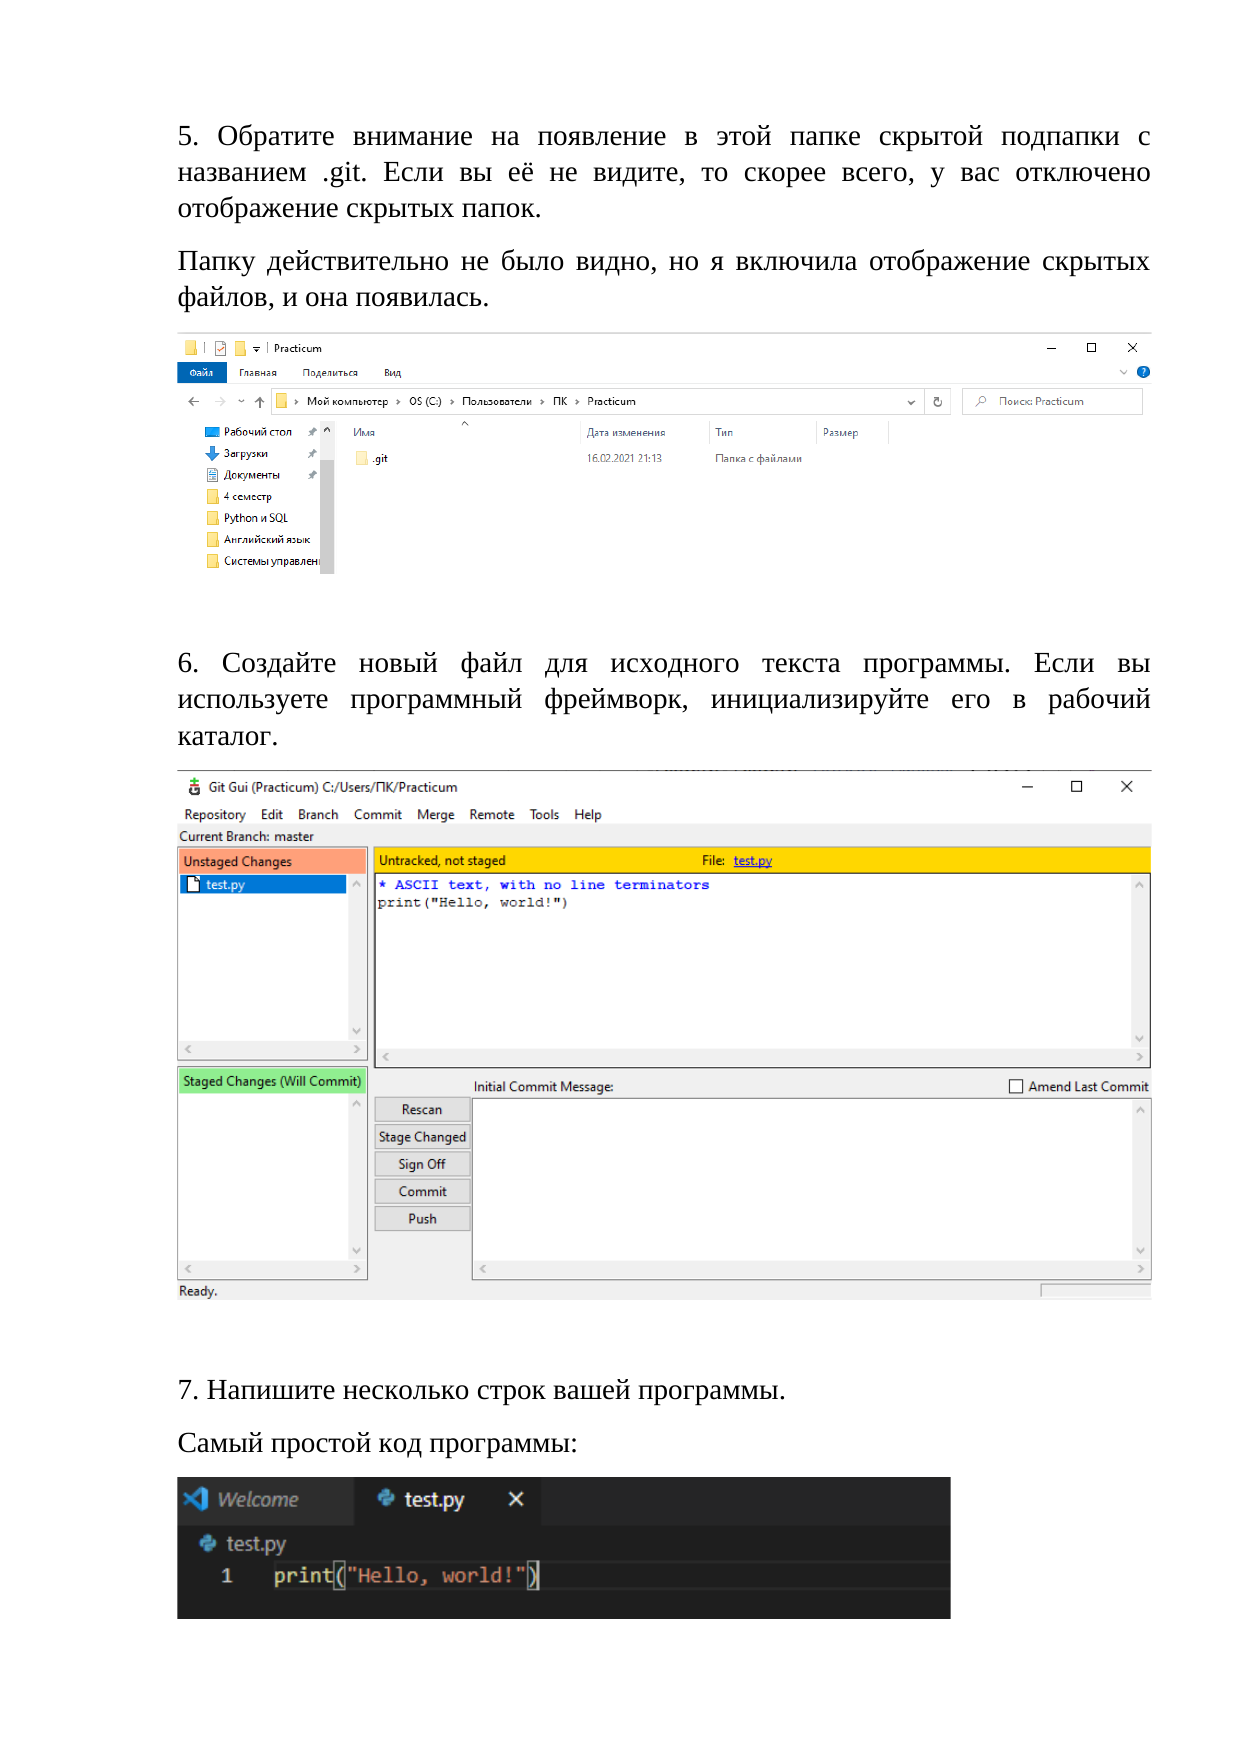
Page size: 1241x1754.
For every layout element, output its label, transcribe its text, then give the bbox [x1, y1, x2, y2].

picture [177, 1477, 951, 1619]
picture [177, 332, 1152, 574]
picture [177, 770, 1152, 1300]
text 6. Создайте новый файл для исходного текста программы. Если вы используете программный фреймворк, инициализируйте его в рабочий каталог. [177, 645, 1152, 751]
text 5. Обратите внимание на появление в этой папке скрытой подпапки с названием .git. Если вы её не видите, то скорее всего, у вас отключено отображение скрытых папок. [177, 118, 1152, 224]
text Самый простой код программы: [177, 1425, 1152, 1458]
text 7. Напишите несколько строк вашей программы. [177, 1372, 1152, 1405]
text Папку действительно не было видно, но я включила отображение скрытых файлов, и она появилась. [177, 243, 1152, 313]
